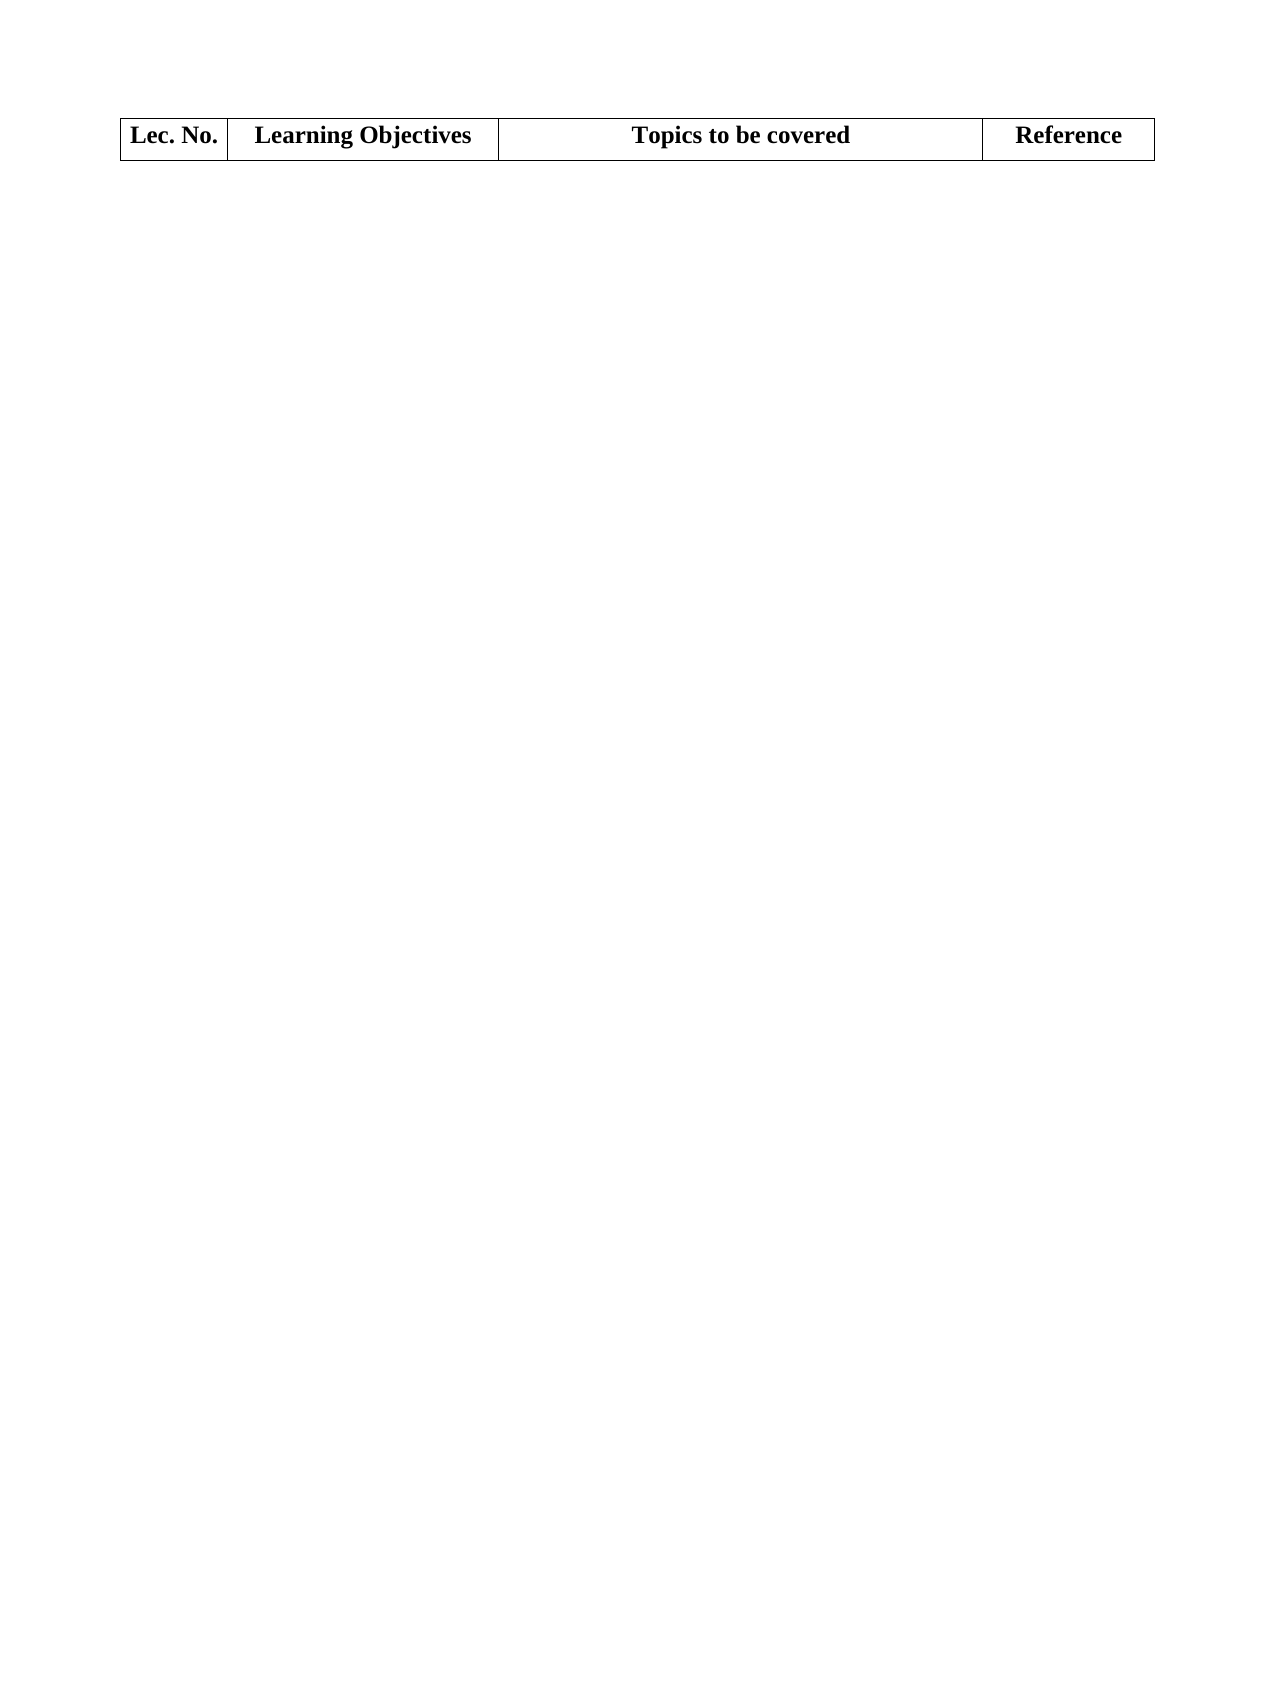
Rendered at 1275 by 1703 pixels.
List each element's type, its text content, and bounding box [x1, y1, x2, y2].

table_header Reference [983, 119, 1154, 159]
table_header Learning Objectives [228, 119, 498, 159]
table_header Lec. No. [121, 119, 227, 159]
table_header Topics to be covered [499, 119, 982, 159]
